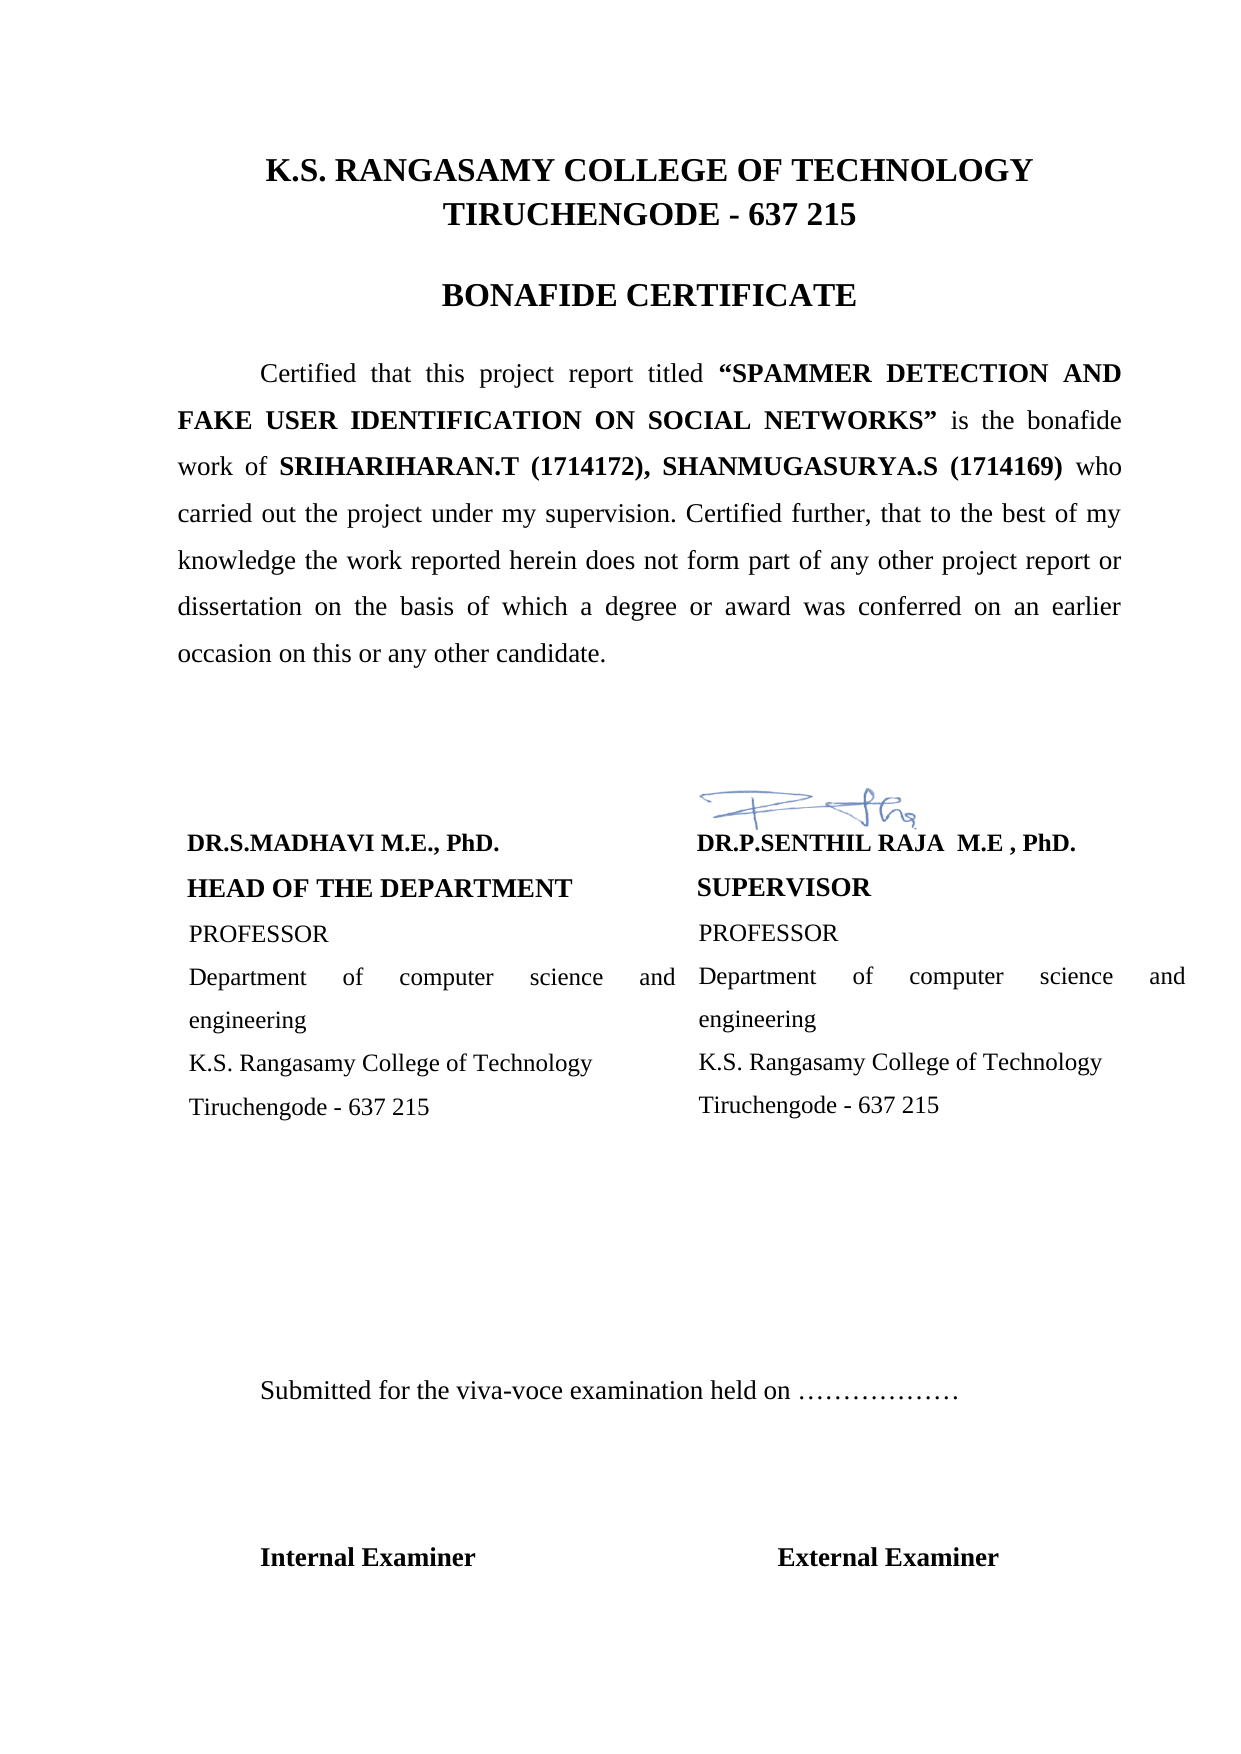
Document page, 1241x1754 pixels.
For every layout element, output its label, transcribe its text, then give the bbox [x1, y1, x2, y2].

table_header DR.P.SENTHIL RAJA M.E , PhD. SUpervisor PROFESSOR Department of computer science and engineering K.S. Rangasamy College of Technology Tiruchengode - 637 215 [687, 828, 1197, 1183]
text K.S. RANGASAMY COLLEGE OF TECHNOLOGY [177, 150, 1122, 188]
text Internal Examiner External Examiner [177, 1541, 1122, 1572]
text BONAFIDE CERTIFICATE [177, 276, 1122, 314]
text Submitted for the viva-voce examination held on ……………… [177, 1374, 1122, 1405]
table_header Dr.S.MADHAVI M.E., PhD. HEAD OF THE DEPARTMENT PROFESSOR Department of computer science and engineering K.S. Rangasamy College of Technology Tiruchengode - 637 215 [177, 828, 687, 1183]
text TIRUCHENGODE - 637 215 [177, 194, 1122, 232]
text Certified that this project report titled “spammer detection and fake user identification on social networkS” is the bonafide work of srihariharan.t (1714172), shanmugasurya.s (1714169) who carried out the project under my supervision. Certified further, that to the best of my knowledge the work reported herein does not form part of any other project report or dissertation on the basis of which a degree or award was conferred on an earlier occasion on this or any other candidate. [177, 357, 1122, 668]
